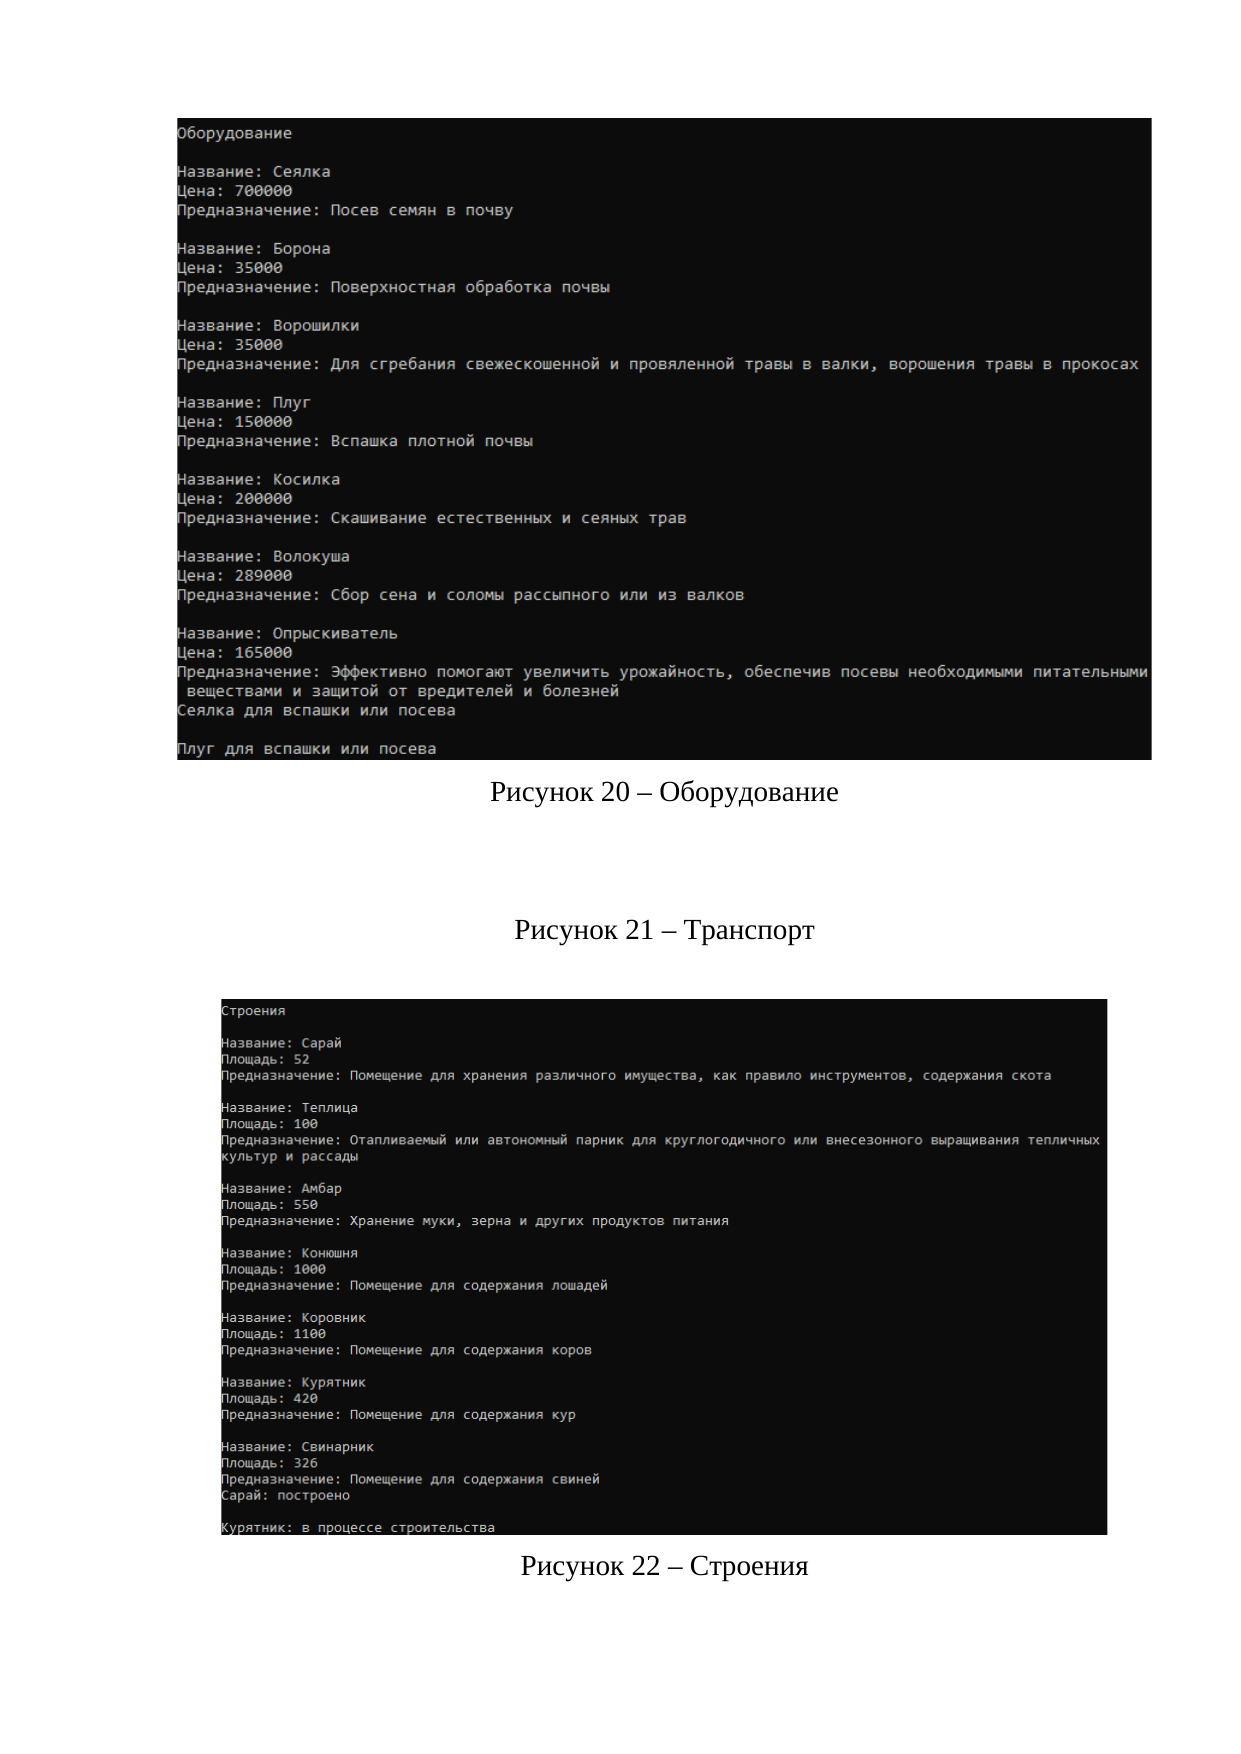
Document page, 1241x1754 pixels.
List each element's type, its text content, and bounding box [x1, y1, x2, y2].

text Рисунок 20 – Оборудование [177, 774, 1152, 807]
picture [177, 118, 1152, 760]
text Рисунок 22 – Строения [177, 1548, 1152, 1582]
text Рисунок 21 – Транспорт [177, 912, 1152, 945]
picture [221, 999, 1108, 1535]
